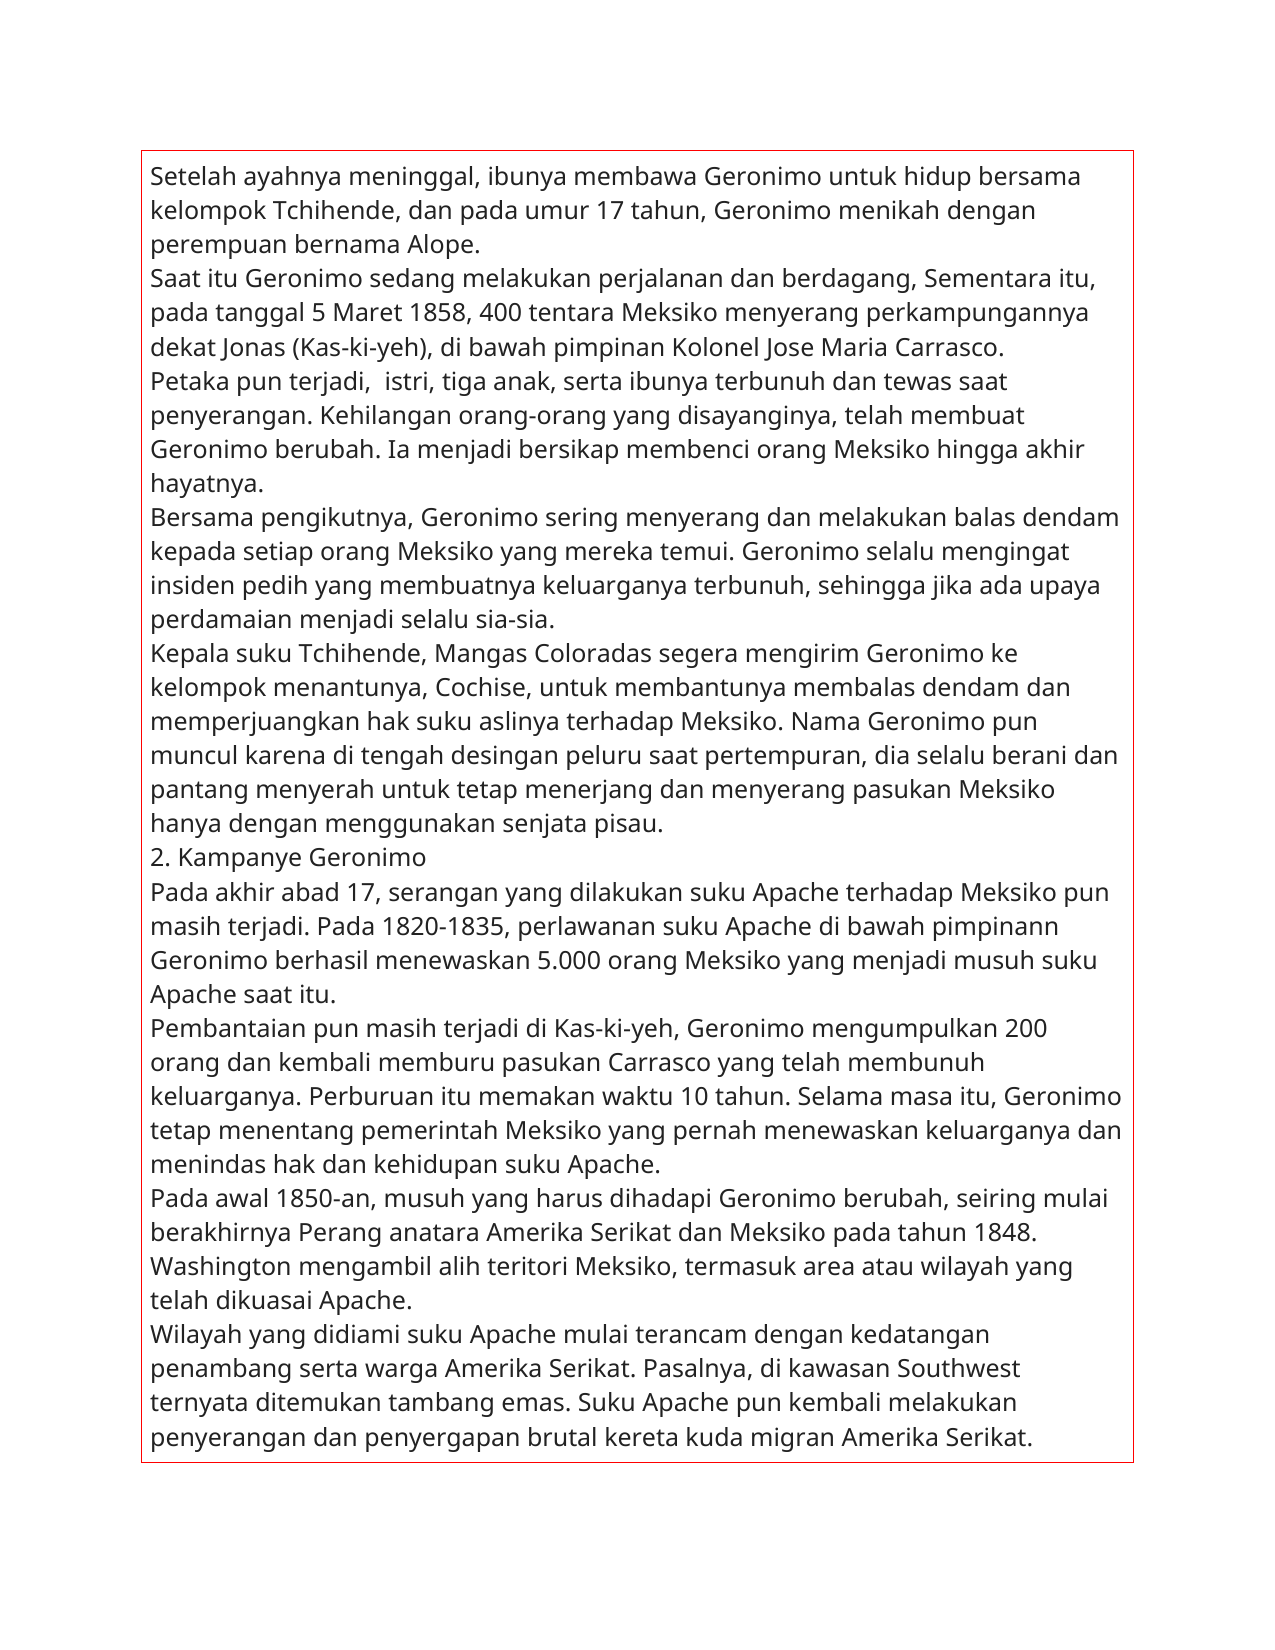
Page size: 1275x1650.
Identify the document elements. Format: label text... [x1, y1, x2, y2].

text Wilayah yang didiami suku Apache mulai terancam dengan kedatangan penambang serta warga Amerika Serikat. Pasalnya, di kawasan Southwest ternyata ditemukan tambang emas. Suku Apache pun kembali melakukan penyerangan dan penyergapan brutal kereta kuda migran Amerika Serikat. [142, 1308, 1133, 1462]
text 2. Kampanye Geronimo [150, 840, 1125, 874]
text Kepala suku Tchihende, Mangas Coloradas segera mengirim Geronimo ke kelompok menantunya, Cochise, untuk membantunya membalas dendam dan memperjuangkan hak suku aslinya terhadap Meksiko. Nama Geronimo pun muncul karena di tengah desingan peluru saat pertempuran, dia selalu berani dan pantang menyerah untuk tetap menerjang dan menyerang pasukan Meksiko hanya dengan menggunakan senjata pisau. [150, 636, 1125, 840]
text Petaka pun terjadi, istri, tiga anak, serta ibunya terbunuh dan tewas saat penyerangan. Kehilangan orang-orang yang disayanginya, telah membuat Geronimo berubah. Ia menjadi bersikap membenci orang Meksiko hingga akhir hayatnya. [150, 363, 1125, 499]
text Pada akhir abad 17, serangan yang dilakukan suku Apache terhadap Meksiko pun masih terjadi. Pada 1820-1835, perlawanan suku Apache di bawah pimpinann Geronimo berhasil menewaskan 5.000 orang Meksiko yang menjadi musuh suku Apache saat itu. [150, 874, 1125, 1010]
text Setelah ayahnya meninggal, ibunya membawa Geronimo untuk hidup bersama kelompok Tchihende, dan pada umur 17 tahun, Geronimo menikah dengan perempuan bernama Alope. [142, 151, 1133, 261]
text Pembantaian pun masih terjadi di Kas-ki-yeh, Geronimo mengumpulkan 200 orang dan kembali memburu pasukan Carrasco yang telah membunuh keluarganya. Perburuan itu memakan waktu 10 tahun. Selama masa itu, Geronimo tetap menentang pemerintah Meksiko yang pernah menewaskan keluarganya dan menindas hak dan kehidupan suku Apache. [150, 1010, 1125, 1181]
text Bersama pengikutnya, Geronimo sering menyerang dan melakukan balas dendam kepada setiap orang Meksiko yang mereka temui. Geronimo selalu mengingat insiden pedih yang membuatnya keluarganya terbunuh, sehingga jika ada upaya perdamaian menjadi selalu sia-sia. [150, 499, 1125, 636]
text Pada awal 1850-an, musuh yang harus dihadapi Geronimo berubah, seiring mulai berakhirnya Perang anatara Amerika Serikat dan Meksiko pada tahun 1848. Washington mengambil alih teritori Meksiko, termasuk area atau wilayah yang telah dikuasai Apache. [150, 1181, 1125, 1308]
text Saat itu Geronimo sedang melakukan perjalanan dan berdagang, Sementara itu, pada tanggal 5 Maret 1858, 400 tentara Meksiko menyerang perkampungannya dekat Jonas (Kas-ki-yeh), di bawah pimpinan Kolonel Jose Maria Carrasco. [150, 261, 1125, 363]
